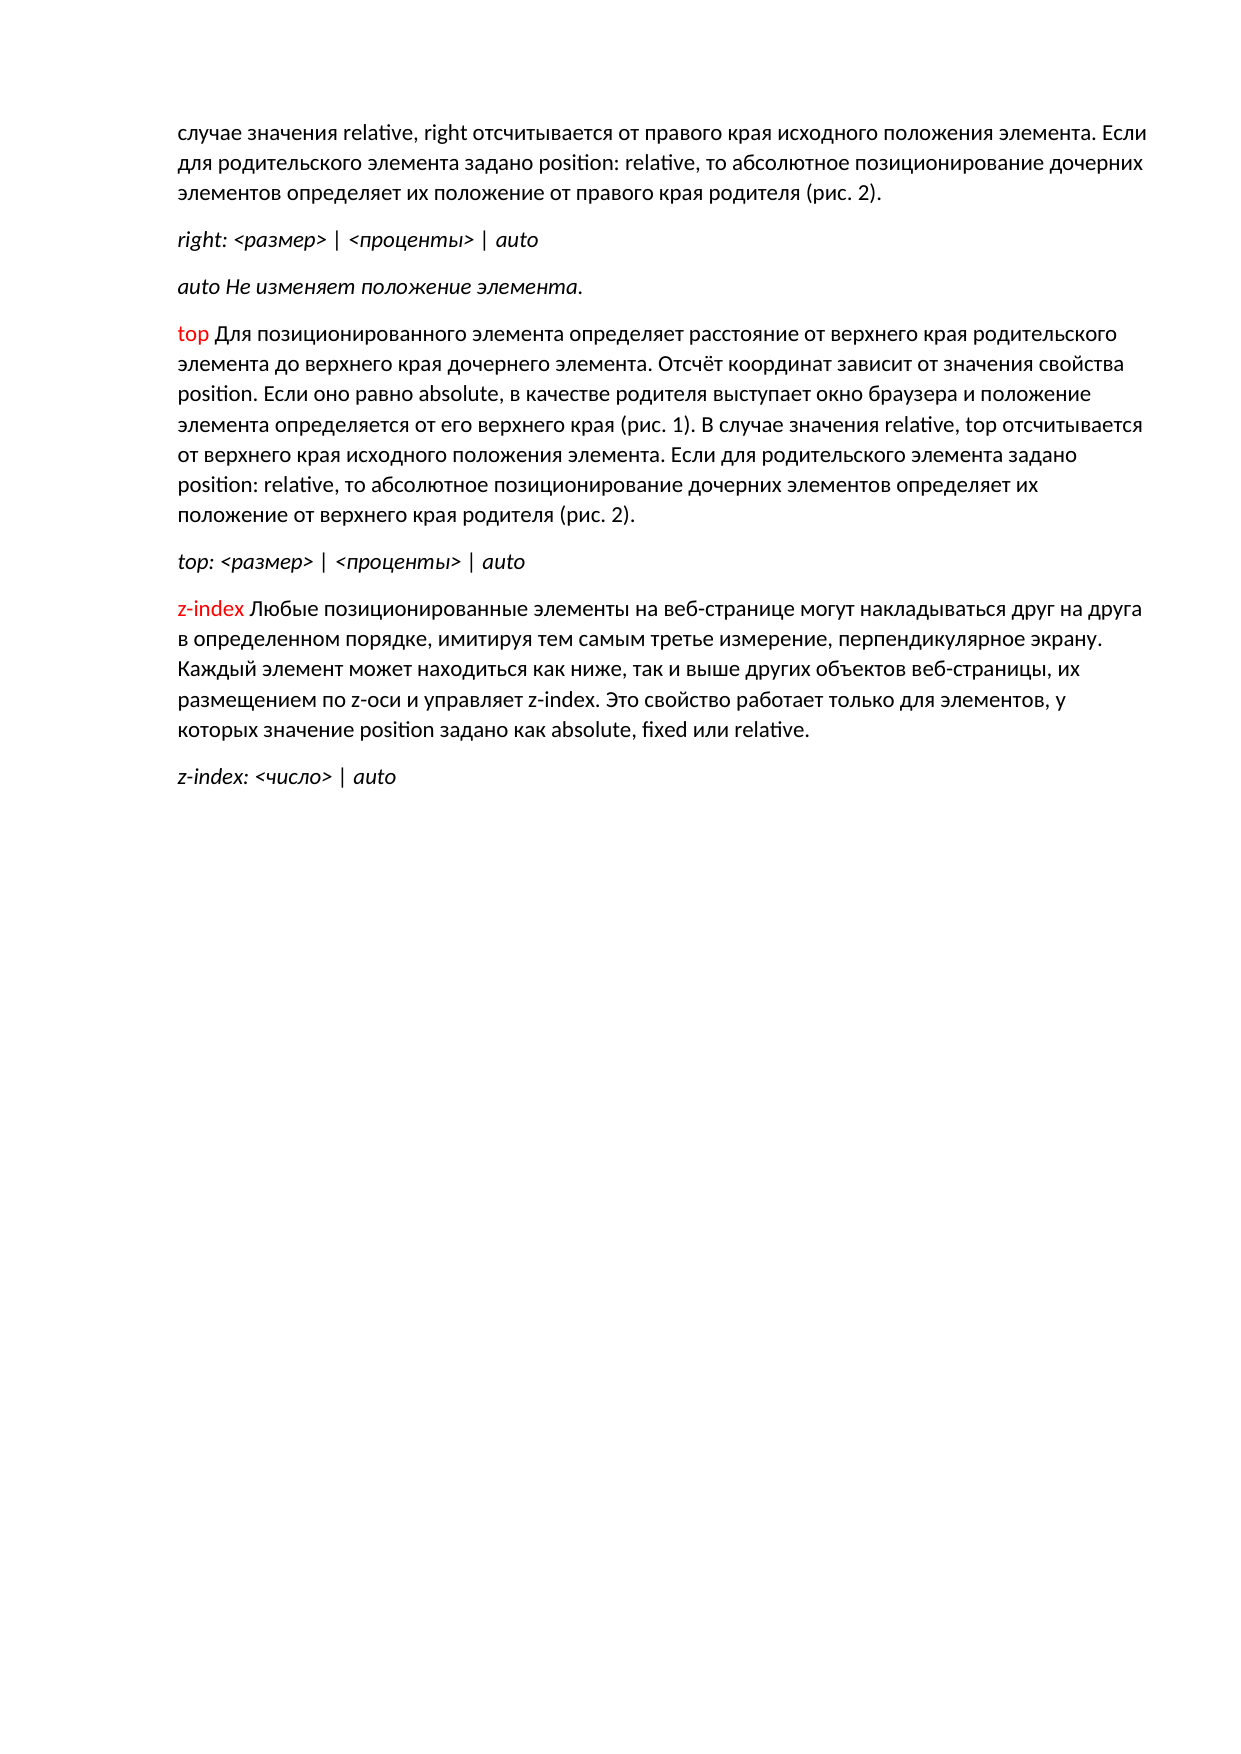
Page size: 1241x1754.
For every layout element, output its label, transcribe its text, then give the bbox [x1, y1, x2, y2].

text top: <размер> | <проценты> | auto [177, 547, 1152, 575]
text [177, 118, 1152, 207]
text top Для позиционированного элемента определяет расстояние от верхнего края родительского элемента до верхнего края дочернего элемента. Отсчёт координат зависит от значения свойства position. Если оно равно absolute, в качестве родителя выступает окно браузера и положение элемента определяется от его верхнего края (рис. 1). В случае значения relative, top отсчитывается от верхнего края исходного положения элемента. Если для родительского элемента задано position: relative, то абсолютное позиционирование дочерних элементов определяет их положение от верхнего края родителя (рис. 2). [177, 319, 1152, 528]
text right: <размер> | <проценты> | auto [177, 225, 1152, 253]
text z-index: <число> | auto [177, 762, 1152, 790]
text z-index Любые позиционированные элементы на веб-странице могут накладываться друг на друга в определенном порядке, имитируя тем самым третье измерение, перпендикулярное экрану. Каждый элемент может находиться как ниже, так и выше других объектов веб-страницы, их размещением по z-оси и управляет z-index. Это свойство работает только для элементов, у которых значение position задано как absolute, fixed или relative. [177, 594, 1152, 743]
text auto Не изменяет положение элемента. [177, 272, 1152, 300]
